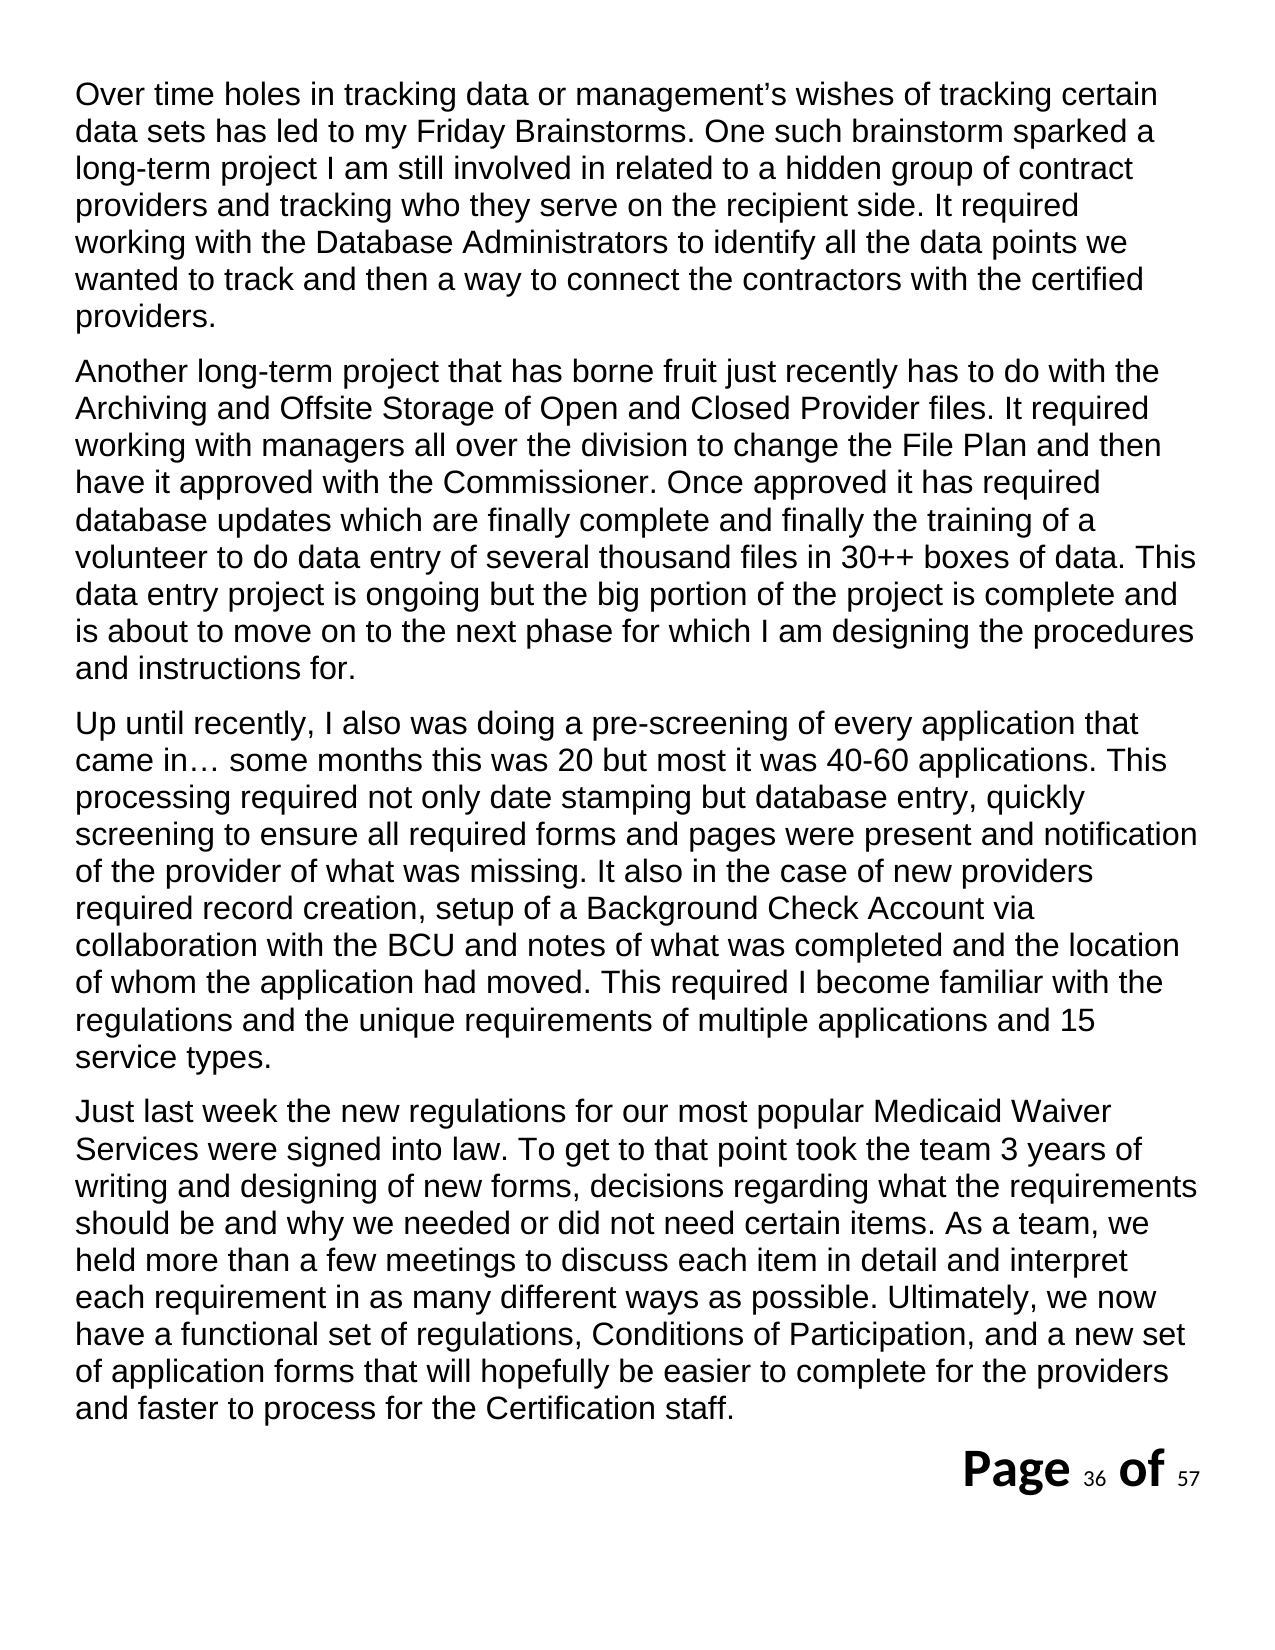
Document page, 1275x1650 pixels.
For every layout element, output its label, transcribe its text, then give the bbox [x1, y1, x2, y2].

text Up until recently, I also was doing a pre-screening of every application that came in… some months this was 20 but most it was 40-60 applications. This processing required not only date stamping but database entry, quickly screening to ensure all required forms and pages were present and notification of the provider of what was missing. It also in the case of new providers required record creation, setup of a Background Check Account via collaboration with the BCU and notes of what was completed and the location of whom the application had moved. This required I become familiar with the regulations and the unique requirements of multiple applications and 15 service types. [75, 704, 1200, 1075]
text Another long-term project that has borne fruit just recently has to do with the Archiving and Offsite Storage of Open and Closed Provider files. It required working with managers all over the division to change the File Plan and then have it approved with the Commissioner. Once approved it has required database updates which are finally complete and finally the training of a volunteer to do data entry of several thousand files in 30++ boxes of data. This data entry project is ongoing but the big portion of the project is complete and is about to move on to the next phase for which I am designing the procedures and instructions for. [75, 352, 1200, 686]
text Just last week the new regulations for our most popular Medicaid Waiver Services were signed into law. To get to that point took the team 3 years of writing and designing of new forms, decisions regarding what the requirements should be and why we needed or did not need certain items. As a team, we held more than a few meetings to discuss each item in detail and interpret each requirement in as many different ways as possible. Ultimately, we now have a functional set of regulations, Conditions of Participation, and a new set of application forms that will hopefully be easier to complete for the providers and faster to process for the Certification staff. [75, 1093, 1200, 1426]
text Over time holes in tracking data or management’s wishes of tracking certain data sets has led to my Friday Brainstorms. One such brainstorm sparked a long-term project I am still involved in related to a hidden group of contract providers and tracking who they serve on the recipient side. It required working with the Database Administrators to identify all the data points we wanted to track and then a way to connect the contractors with the certified providers. [75, 75, 1200, 334]
